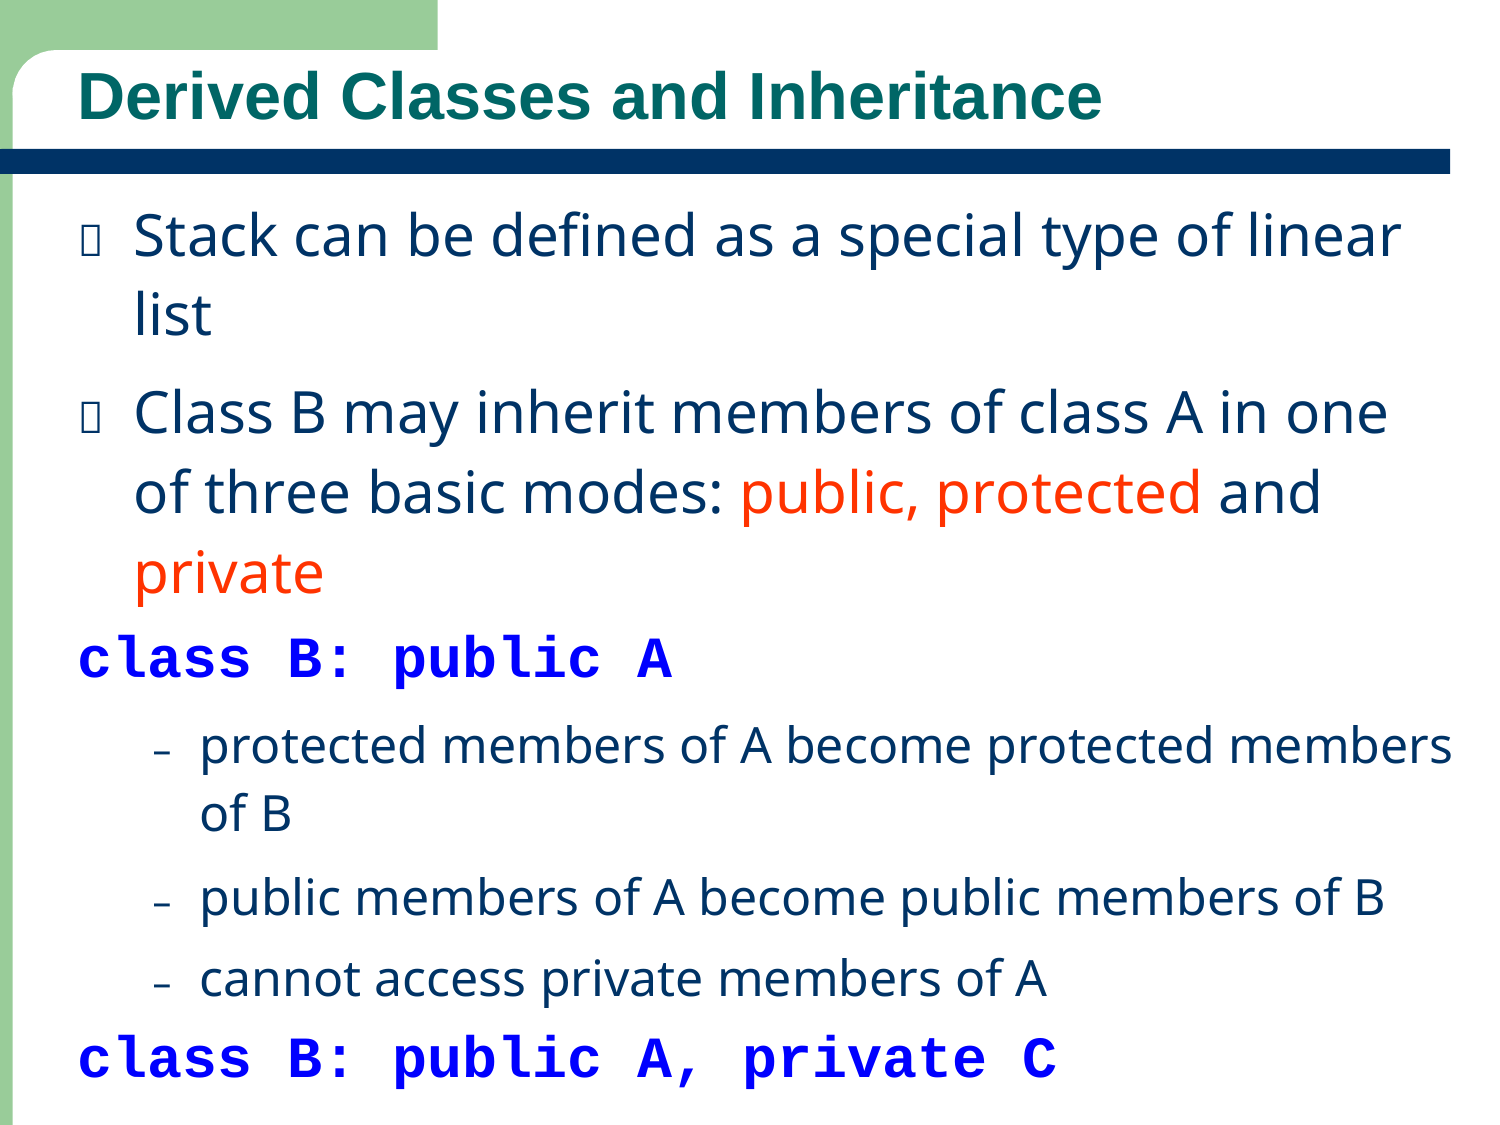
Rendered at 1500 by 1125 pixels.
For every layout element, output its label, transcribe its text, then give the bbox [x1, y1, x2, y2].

list Class B may inherit members of class A in one of three basic modes: public, protected and private [77, 371, 1406, 611]
subtitle class B: public A [77, 628, 1483, 694]
list cannot access private members of A [152, 943, 1483, 1011]
list Stack can be defined as a special type of linear list [77, 194, 1483, 353]
subtitle Derived Classes and Inheritance [77, 57, 1483, 134]
list public members of A become public members of B [152, 861, 1483, 929]
list protected members of A become protected members of B [152, 710, 1483, 846]
subtitle class B: public A, private C [77, 1028, 1483, 1094]
